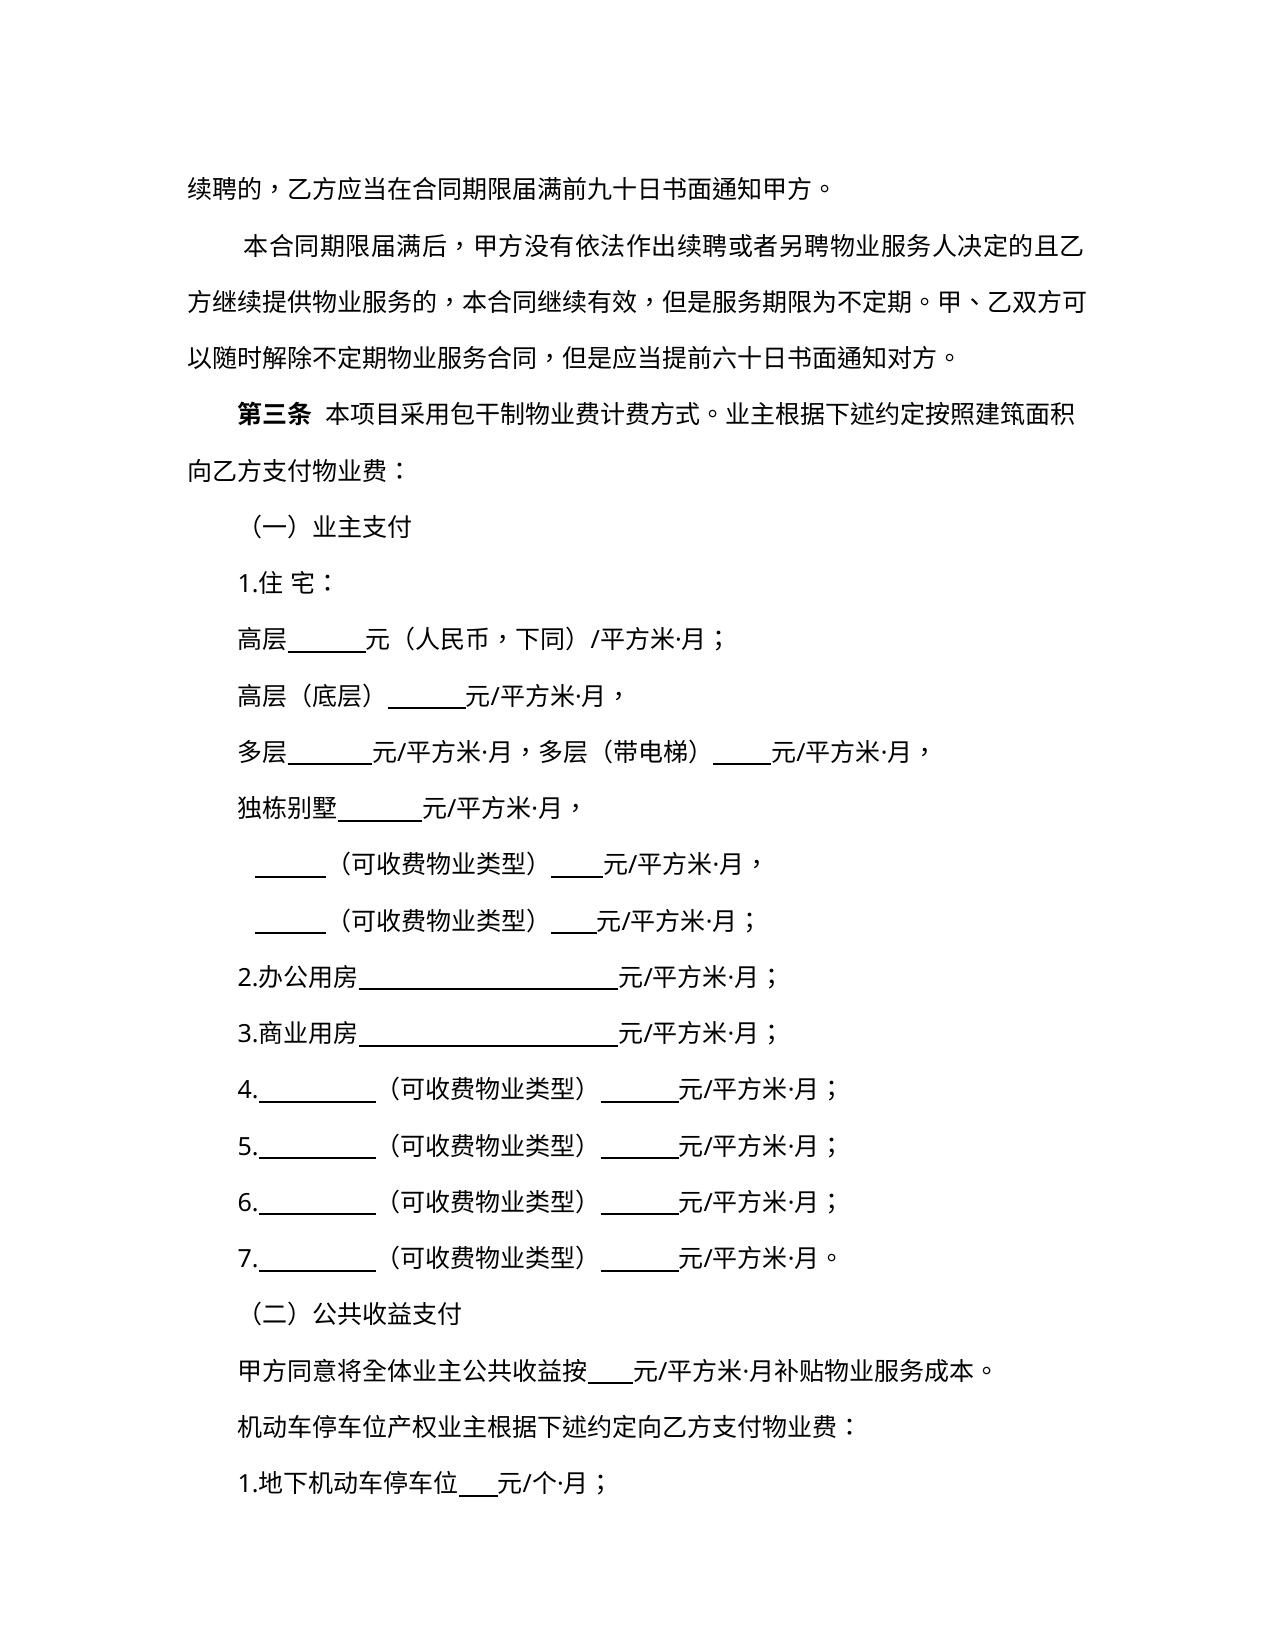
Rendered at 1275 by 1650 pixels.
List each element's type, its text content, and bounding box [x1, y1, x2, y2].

text 独栋别墅 元/平方米·月， [187, 769, 1087, 825]
text 1.住 宅： [187, 544, 1087, 600]
text 第三条 本项目采用包干制物业费计费方式。业主根据下述约定按照建筑面积向乙方支付物业费： [187, 375, 1087, 487]
text 本合同期限届满后，甲方没有依法作出续聘或者另聘物业服务人决定的且乙方继续提供物业服务的，本合同继续有效，但是服务期限为不定期。甲、乙双方可以随时解除不定期物业服务合同，但是应当提前六十日书面通知对方。 [187, 206, 1087, 375]
text （可收费物业类型） 元/平方米·月， [187, 825, 1087, 881]
text 1.地下机动车停车位 元/个·月； [187, 1444, 1087, 1500]
text （二）公共收益支付 [187, 1275, 1087, 1331]
text 7. （可收费物业类型） 元/平方米·月。 [187, 1219, 1087, 1275]
text 甲方同意将全体业主公共收益按 元/平方米·月补贴物业服务成本。 [187, 1331, 1087, 1387]
text 机动车停车位产权业主根据下述约定向乙方支付物业费： [187, 1387, 1087, 1444]
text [187, 150, 1087, 206]
text 2.办公用房 元/平方米·月； [187, 937, 1087, 994]
text 5. （可收费物业类型） 元/平方米·月； [187, 1106, 1087, 1162]
text 4. （可收费物业类型） 元/平方米·月； [187, 1050, 1087, 1106]
text 高层（底层） 元/平方米·月， [187, 656, 1087, 712]
text 高层 元（人民币，下同）/平方米·月； [187, 600, 1087, 656]
text （一）业主支付 [187, 487, 1087, 544]
text 多层 元/平方米·月，多层（带电梯） 元/平方米·月， [187, 712, 1087, 769]
text 6. （可收费物业类型） 元/平方米·月； [187, 1162, 1087, 1219]
text （可收费物业类型） 元/平方米·月； [187, 881, 1087, 937]
text 3.商业用房 元/平方米·月； [187, 994, 1087, 1050]
